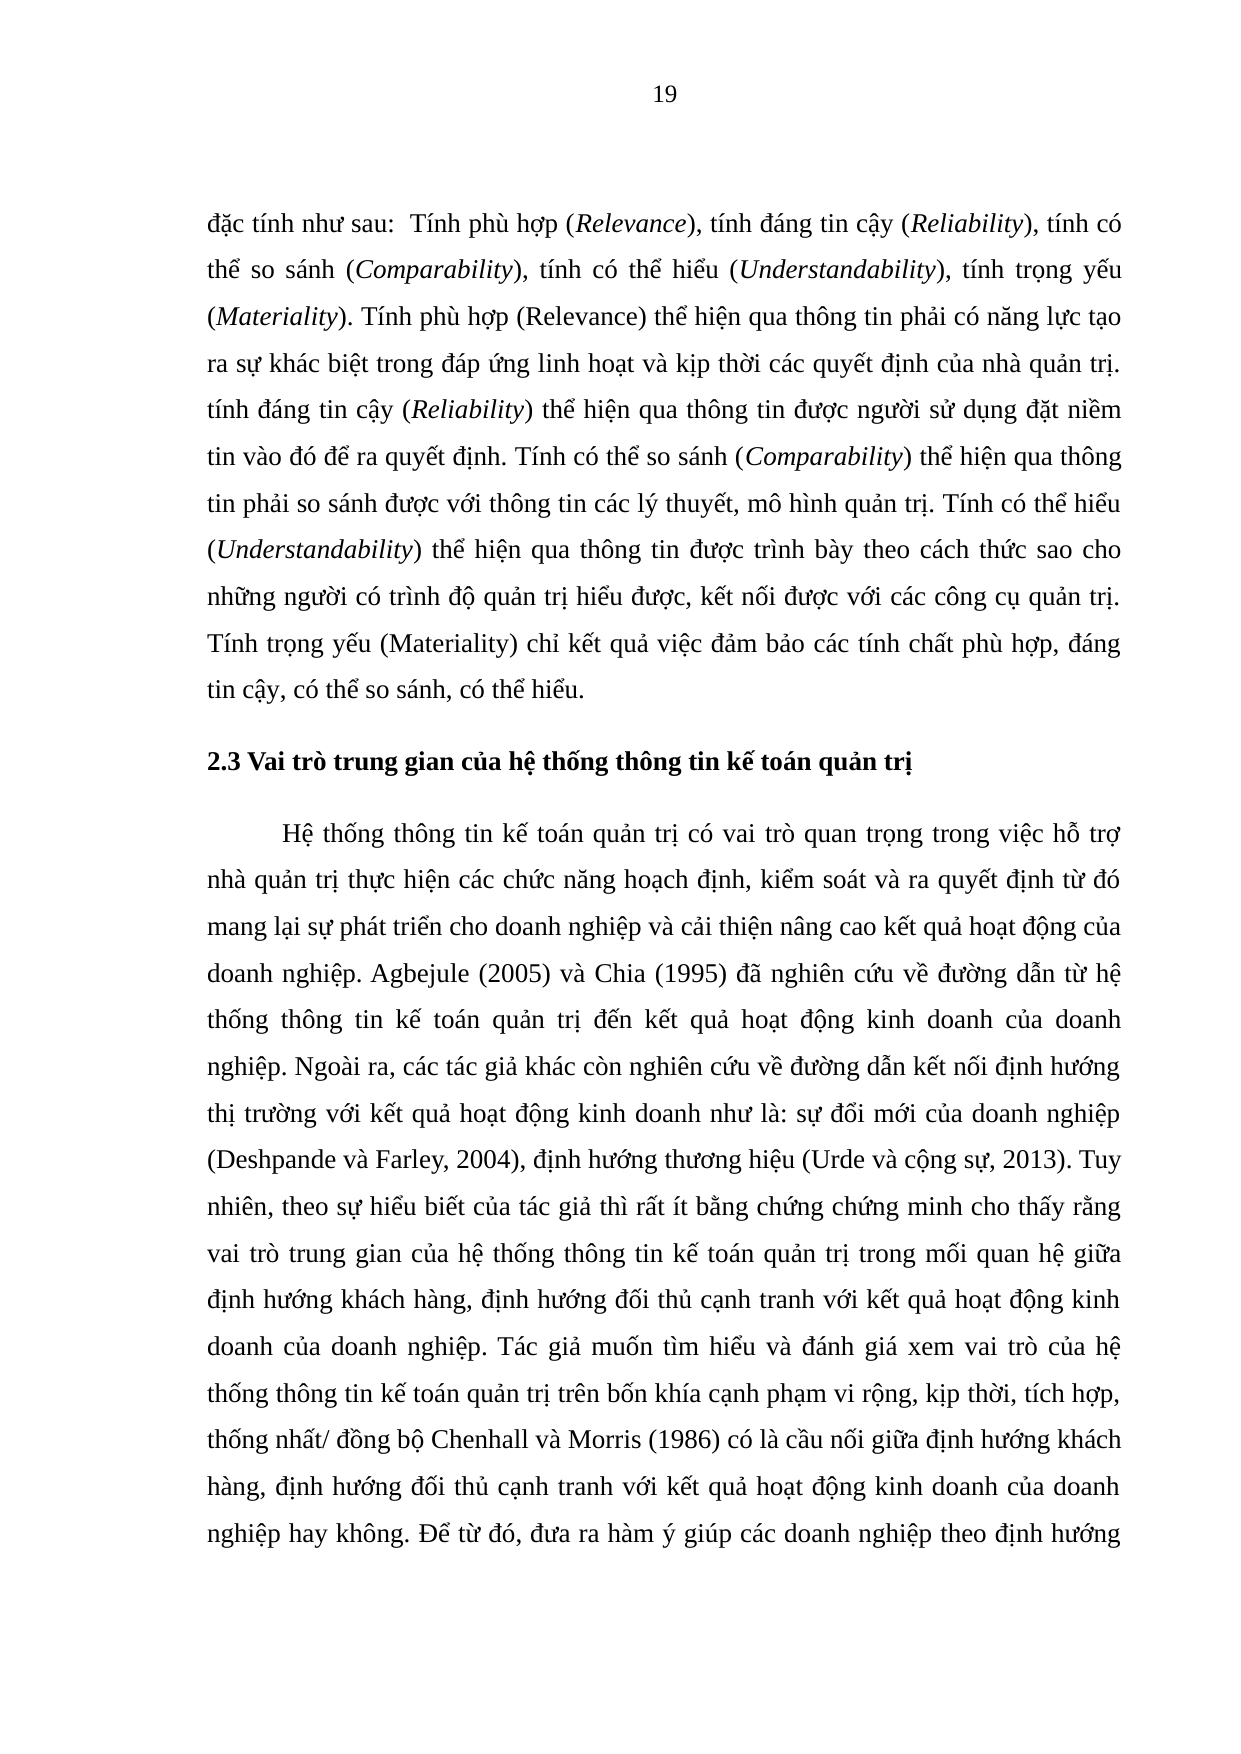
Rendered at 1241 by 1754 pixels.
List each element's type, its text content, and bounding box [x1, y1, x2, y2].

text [207, 207, 1122, 704]
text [207, 817, 1122, 1548]
subtitle 2.3 Vai trò trung gian của hệ thống thông tin kế toán quản trị [207, 745, 1122, 776]
